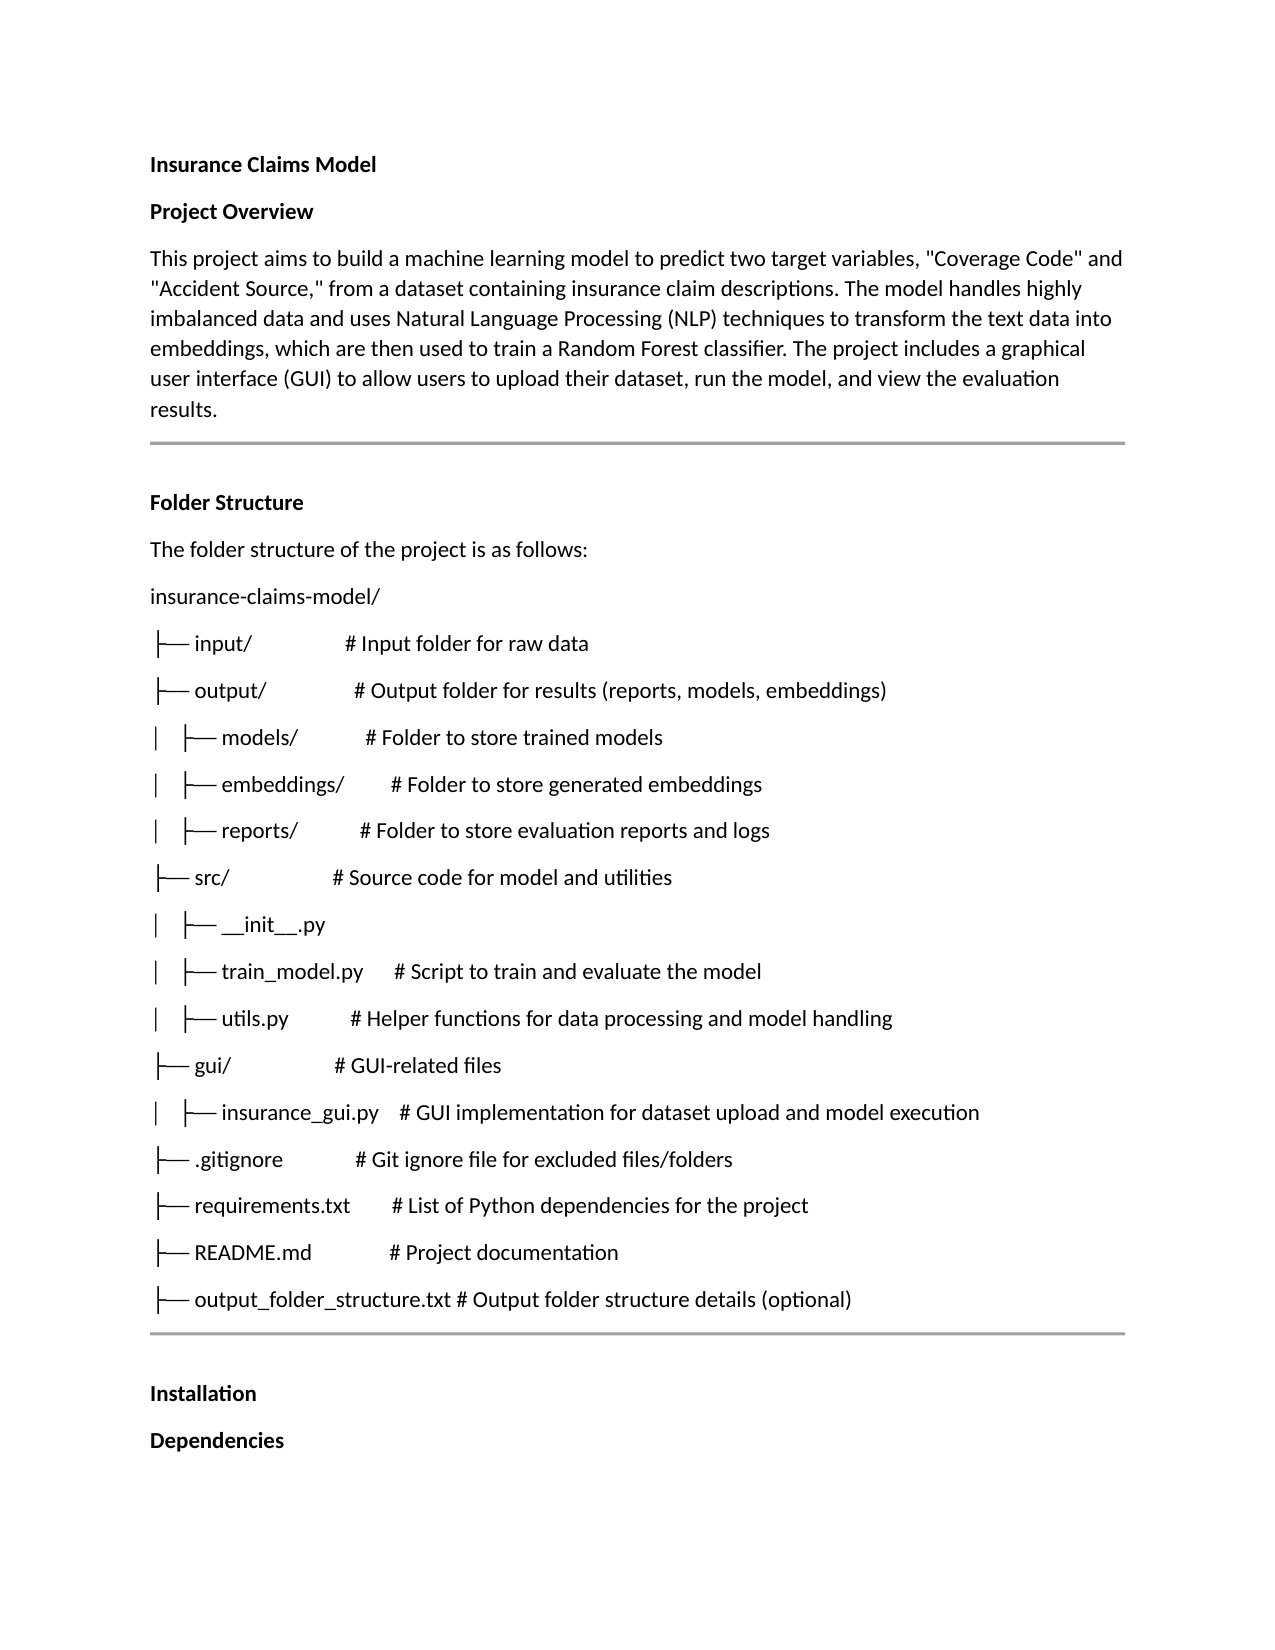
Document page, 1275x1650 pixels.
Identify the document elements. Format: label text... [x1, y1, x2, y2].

text │ ├── utils.py # Helper functions for data processing and model handling [150, 1004, 1125, 1032]
text Insurance Claims Model [150, 150, 1125, 178]
text │ ├── __init__.py [150, 910, 1125, 938]
text Installation [150, 1379, 1125, 1407]
text Project Overview [150, 197, 1125, 225]
text │ ├── embeddings/ # Folder to store generated embeddings [150, 770, 1125, 798]
text │ ├── train_model.py # Script to train and evaluate the model [150, 957, 1125, 985]
text The folder structure of the project is as follows: [150, 535, 1125, 563]
text ├── gui/ # GUI-related files [150, 1051, 1125, 1079]
text │ ├── insurance_gui.py # GUI implementation for dataset upload and model execution [150, 1098, 1125, 1126]
text ├── .gitignore # Git ignore file for excluded files/folders [150, 1145, 1125, 1173]
text insurance-claims-model/ [150, 582, 1125, 610]
text ├── README.md # Project documentation [150, 1238, 1125, 1267]
text ├── output/ # Output folder for results (reports, models, embeddings) [150, 676, 1125, 704]
text ├── input/ # Input folder for raw data [150, 629, 1125, 657]
text ├── output_folder_structure.txt # Output folder structure details (optional) [150, 1285, 1125, 1313]
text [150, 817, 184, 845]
text This project aims to build a machine learning model to predict two target variables, "Coverage Code" and "Accident Source," from a dataset containing insurance claim descriptions. The model handles highly imbalanced data and uses Natural Language Processing (NLP) techniques to transform the text data into embeddings, which are then used to train a Random Forest classifier. The project includes a graphical user interface (GUI) to allow users to upload their dataset, run the model, and view the evaluation results. [150, 244, 1125, 423]
text ├── src/ # Source code for model and utilities [150, 863, 1125, 892]
text ├── requirements.txt # List of Python dependencies for the project [159, 1192, 1125, 1220]
text │ ├── models/ # Folder to store trained models [150, 723, 1125, 751]
text Folder Structure [150, 488, 1125, 517]
text │ ├── reports/ # Folder to store evaluation reports and logs [186, 817, 1125, 845]
text Dependencies [150, 1426, 1125, 1454]
